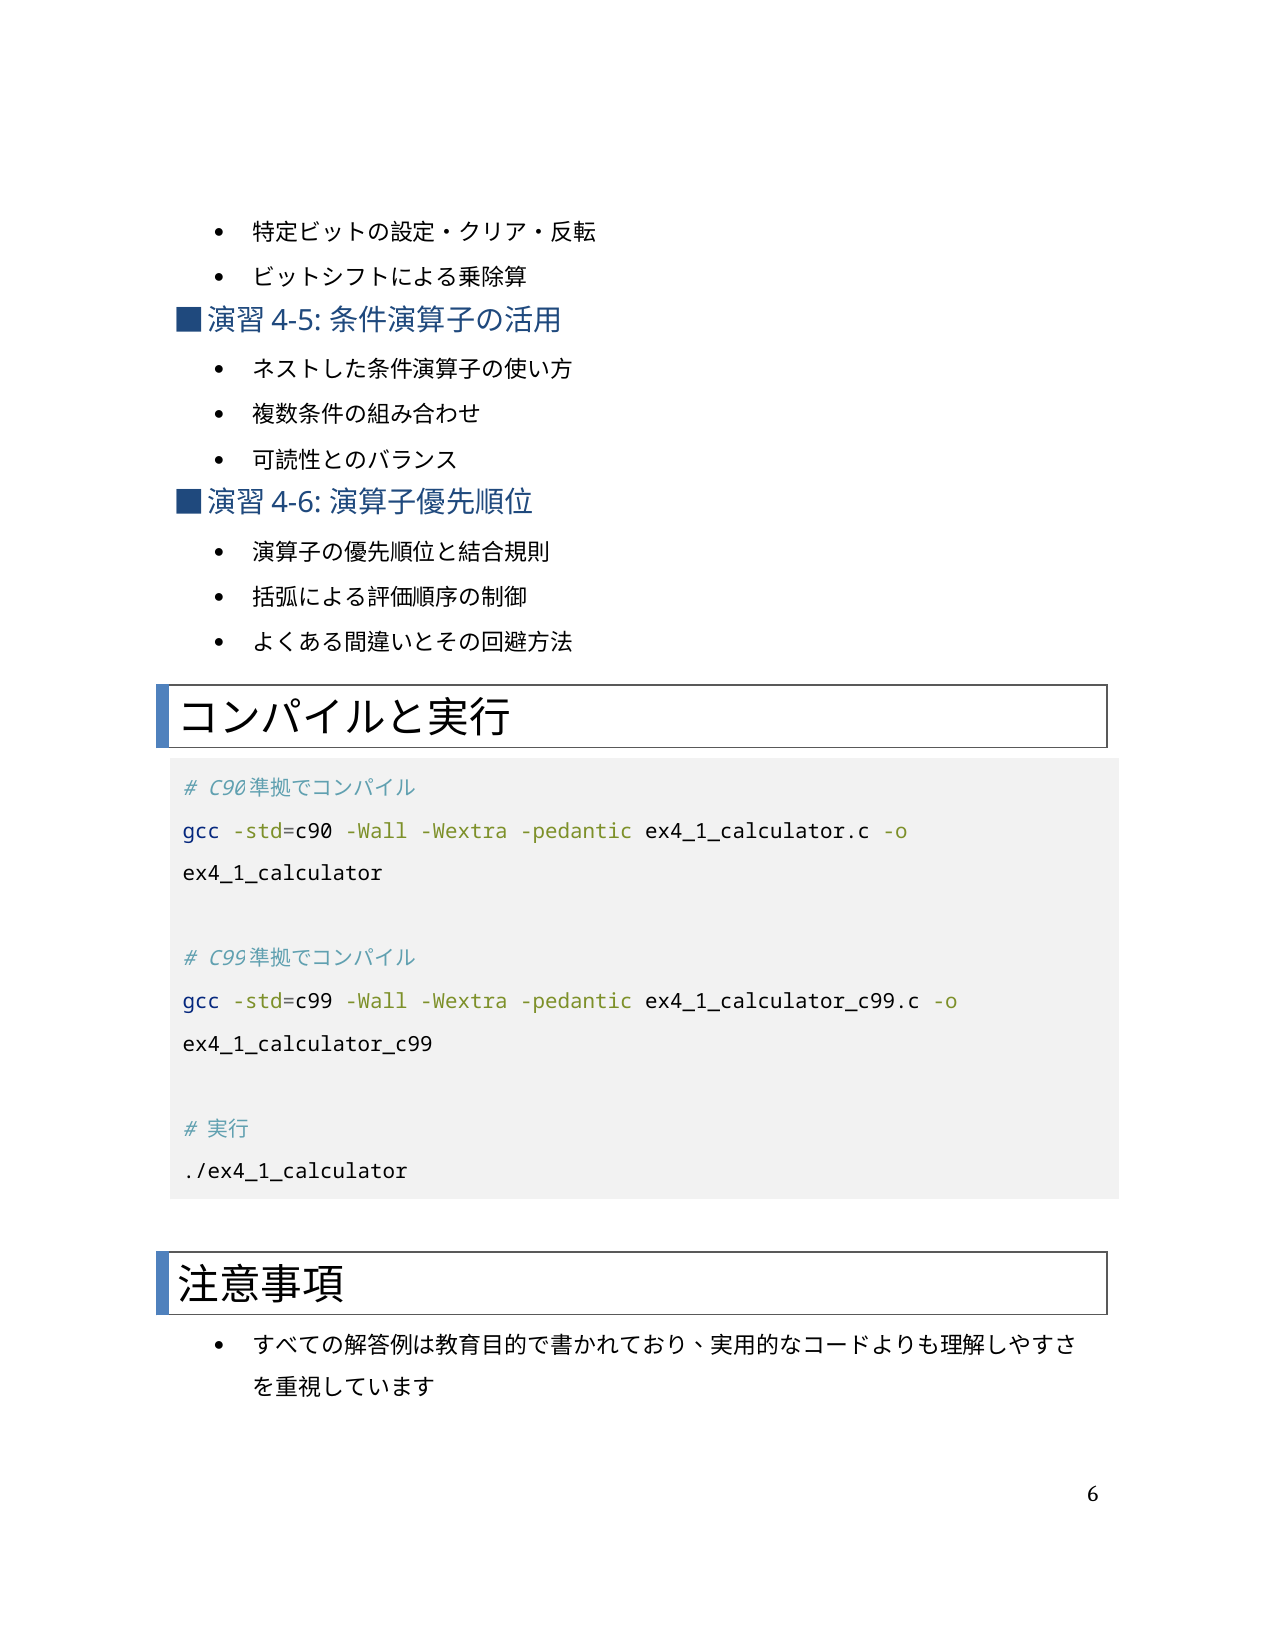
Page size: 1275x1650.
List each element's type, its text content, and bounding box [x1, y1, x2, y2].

list 複数条件の組み合わせ [215, 389, 1098, 431]
list 演算子の優先順位と結合規則 [215, 527, 1098, 568]
subtitle 演習4-5: 条件演算子の活用 [177, 299, 1098, 339]
subtitle 注意事項 [169, 1253, 1106, 1314]
list ビットシフトによる乗除算 [215, 252, 1098, 294]
subtitle 演習4-6: 演算子優先順位 [177, 482, 1098, 521]
list 括弧による評価順序の制御 [215, 572, 1098, 614]
subtitle コンパイルと実行 [169, 686, 1106, 747]
list よくある間違いとその回避方法 [215, 617, 1098, 659]
list すべての解答例は教育目的で書かれており、実用的なコードよりも理解しやすさを重視しています [215, 1321, 1098, 1404]
list 特定ビットの設定・クリア・反転 [215, 207, 1098, 248]
list ネストした条件演算子の使い方 [215, 344, 1098, 386]
text # C90準拠でコンパイル gcc -std=c90 -Wall -Wextra -pedantic ex4_1_calculator.c -o ex4_1_calculator # C99準拠でコンパイル gcc -std=c99 -Wall -Wextra -pedantic ex4_1_calculator_c99.c -o ex4_1_calculator_c99 # 実行 ./ex4_1_calculator [183, 771, 1106, 1187]
list 可読性とのバランス [215, 435, 1098, 476]
